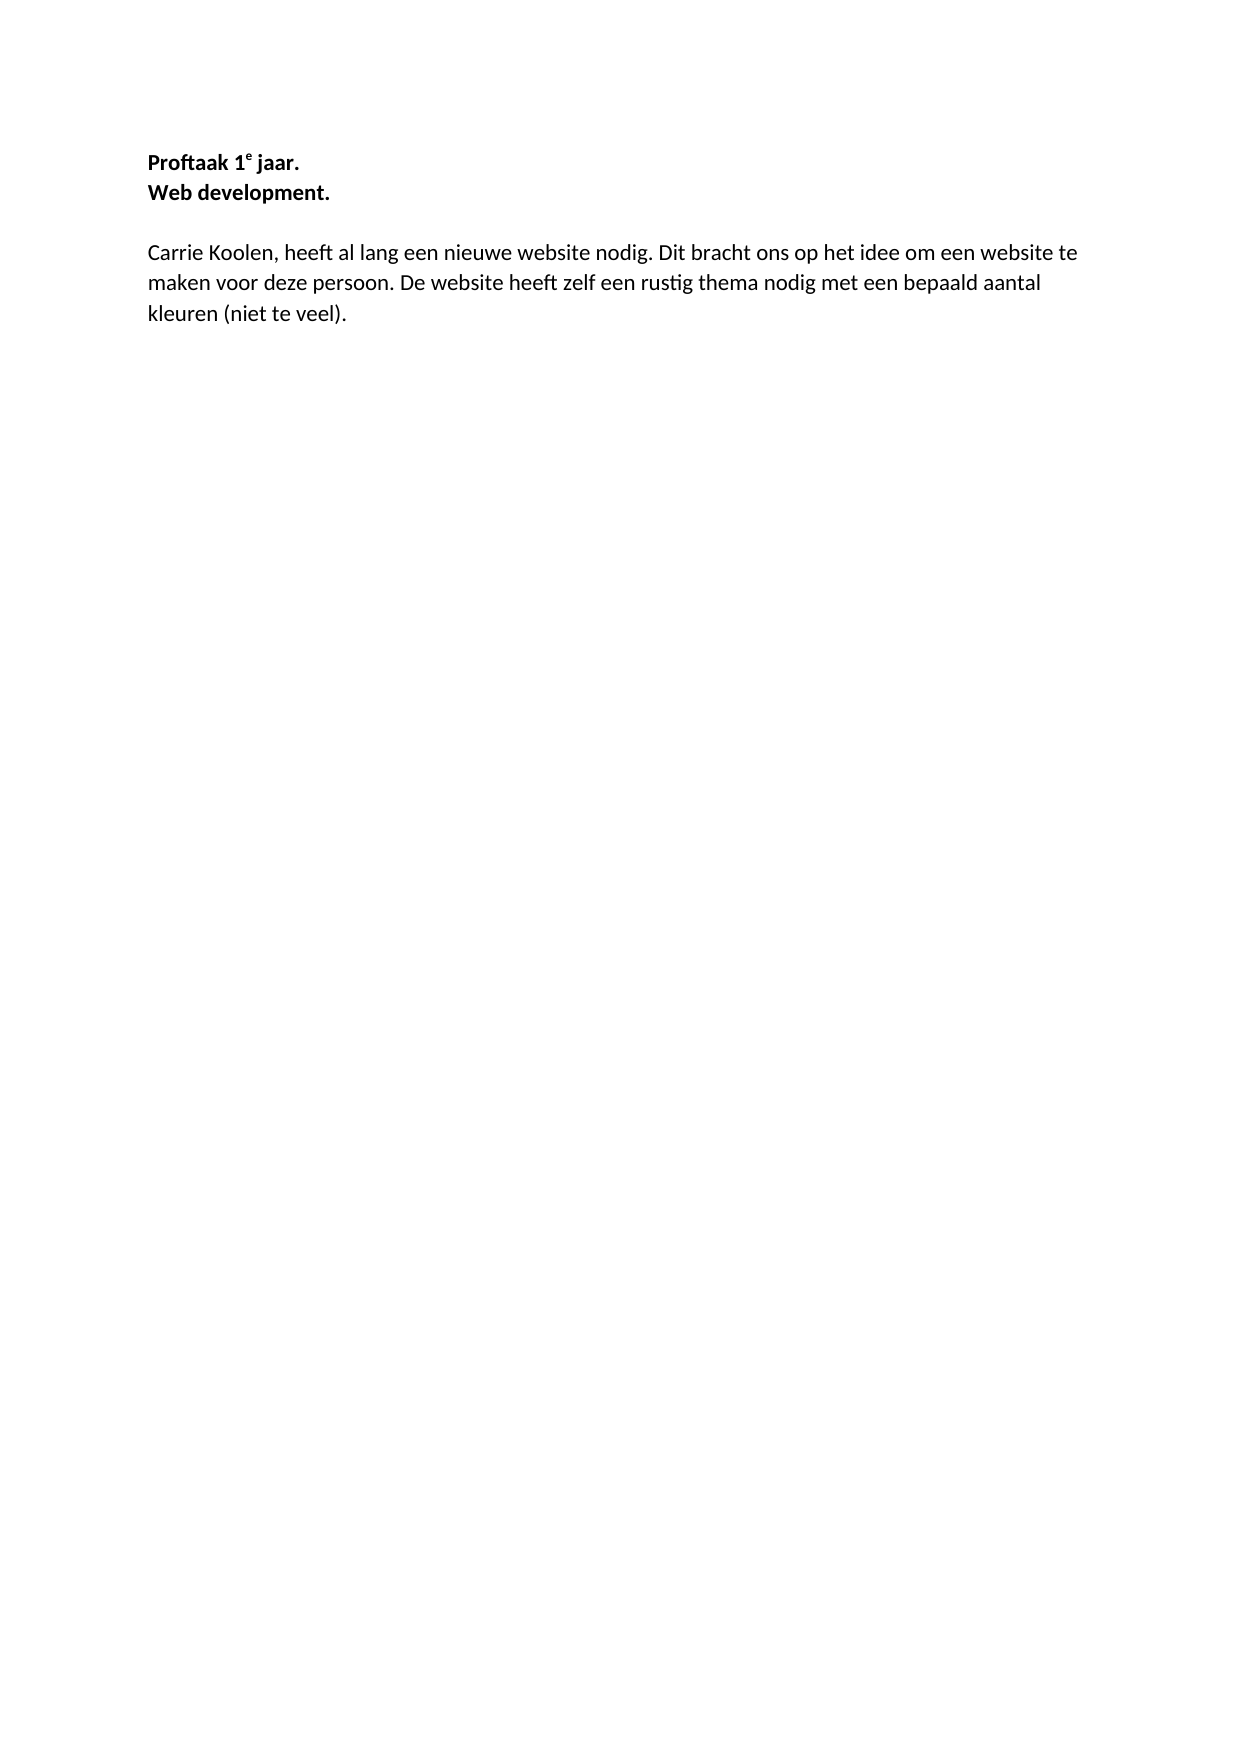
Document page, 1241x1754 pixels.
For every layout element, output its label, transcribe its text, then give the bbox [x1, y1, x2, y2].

text Proftaak 1e jaar. Web development. Carrie Koolen, heeft al lang een nieuwe website nodig. Dit bracht ons op het idee om een website te maken voor deze persoon. De website heeft zelf een rustig thema nodig met een bepaald aantal kleuren (niet te veel). [148, 148, 1093, 357]
